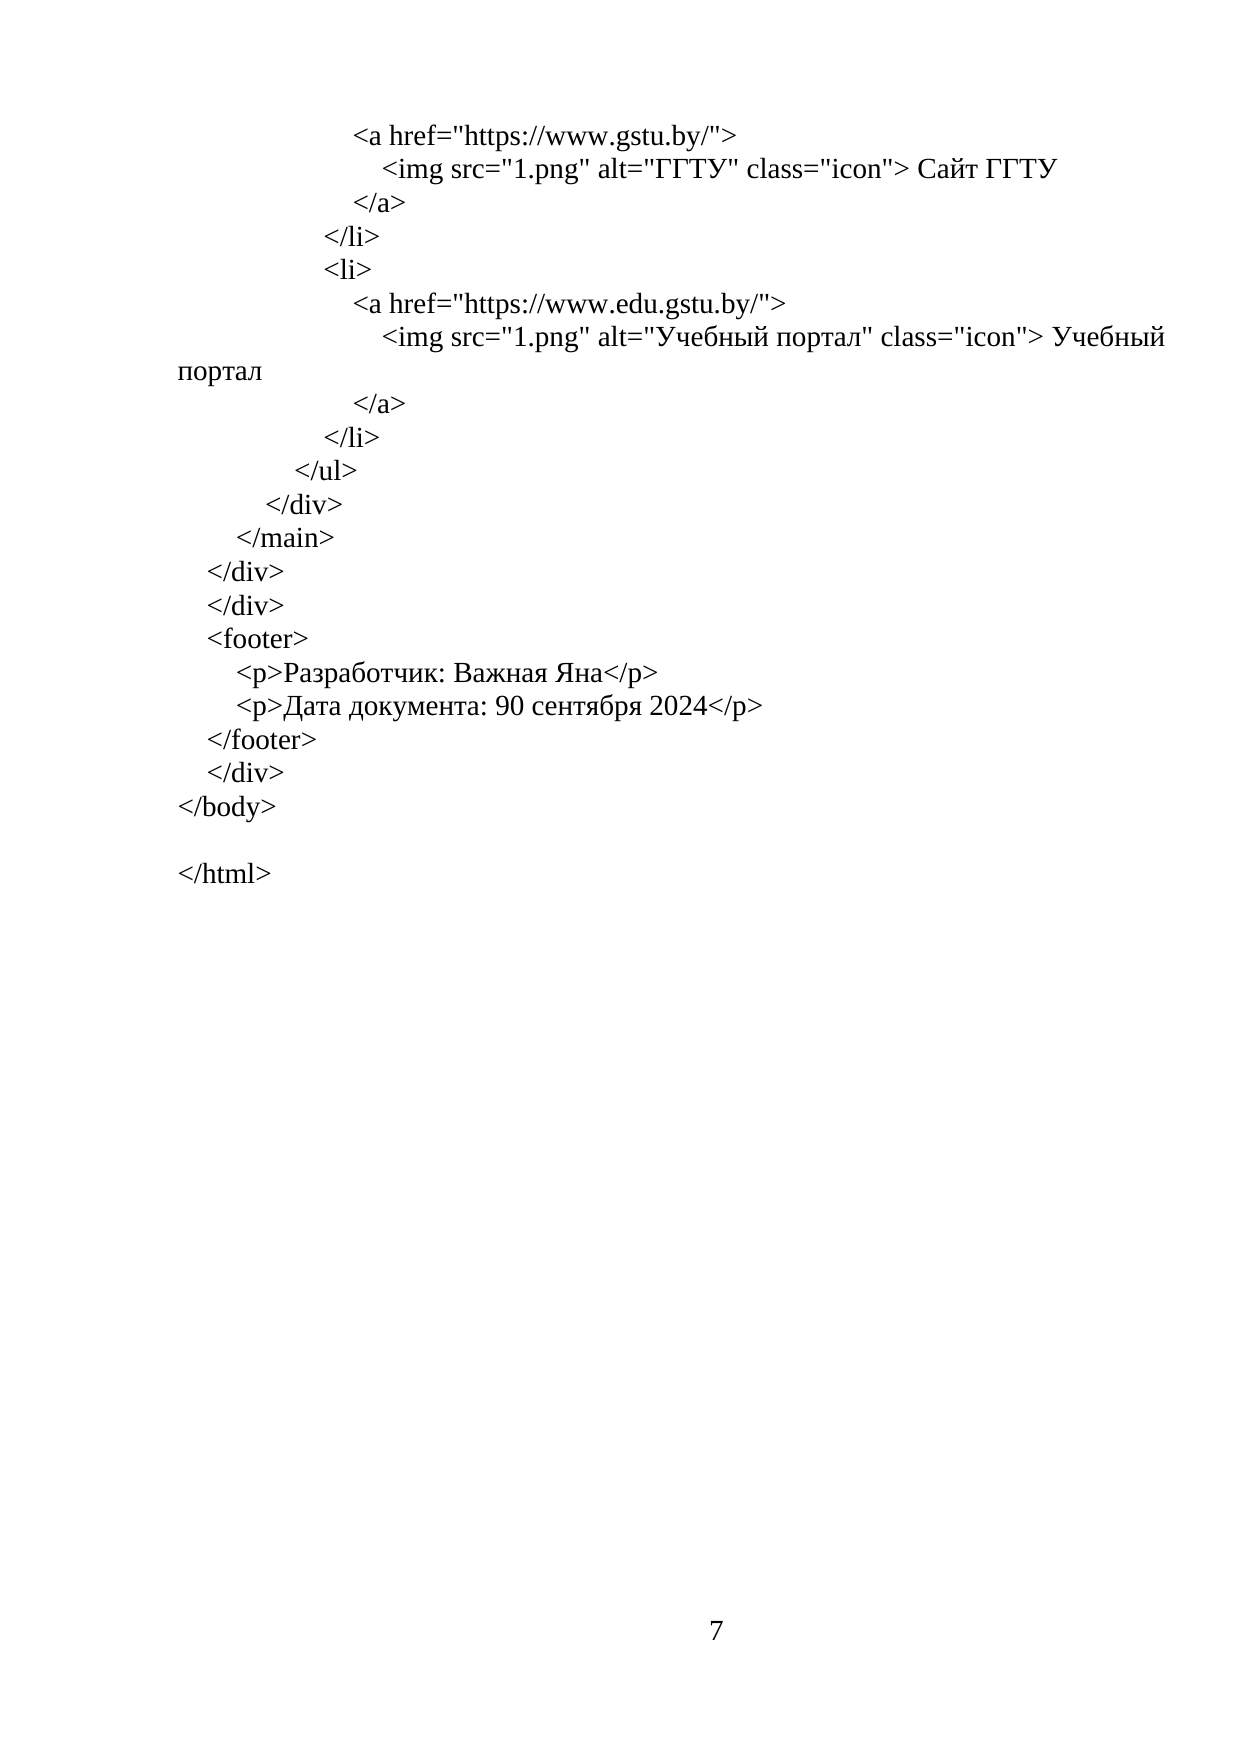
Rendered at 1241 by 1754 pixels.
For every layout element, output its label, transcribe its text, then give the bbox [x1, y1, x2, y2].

text <li> [177, 252, 1181, 286]
text </div> [177, 487, 1181, 521]
text <img src="1.png" alt="ГГТУ" class="icon"> Сайт ГГТУ [177, 152, 1181, 185]
text </li> [177, 420, 1181, 453]
text </html> [177, 856, 1181, 889]
text </body> [177, 789, 1181, 822]
text <a href="https://www.gstu.by/"> [177, 118, 1181, 152]
text <a href="https://www.edu.gstu.by/"> [177, 286, 1181, 319]
text </div> [177, 588, 1181, 621]
text </ul> [177, 453, 1181, 487]
text <p>Дата документа: 90 сентября 2024</p> [177, 688, 1181, 722]
text </main> [177, 521, 1181, 554]
text <p>Разработчик: Важная Яна</p> [177, 655, 1181, 688]
text </li> [177, 219, 1181, 252]
text </div> [177, 755, 1181, 789]
text </a> [177, 185, 1181, 219]
text <footer> [177, 621, 1181, 655]
text </div> [177, 554, 1181, 588]
text </footer> [177, 722, 1181, 755]
text </a> [177, 386, 1181, 420]
text <img src="1.png" alt="Учебный портал" class="icon"> Учебный портал [177, 319, 1181, 386]
